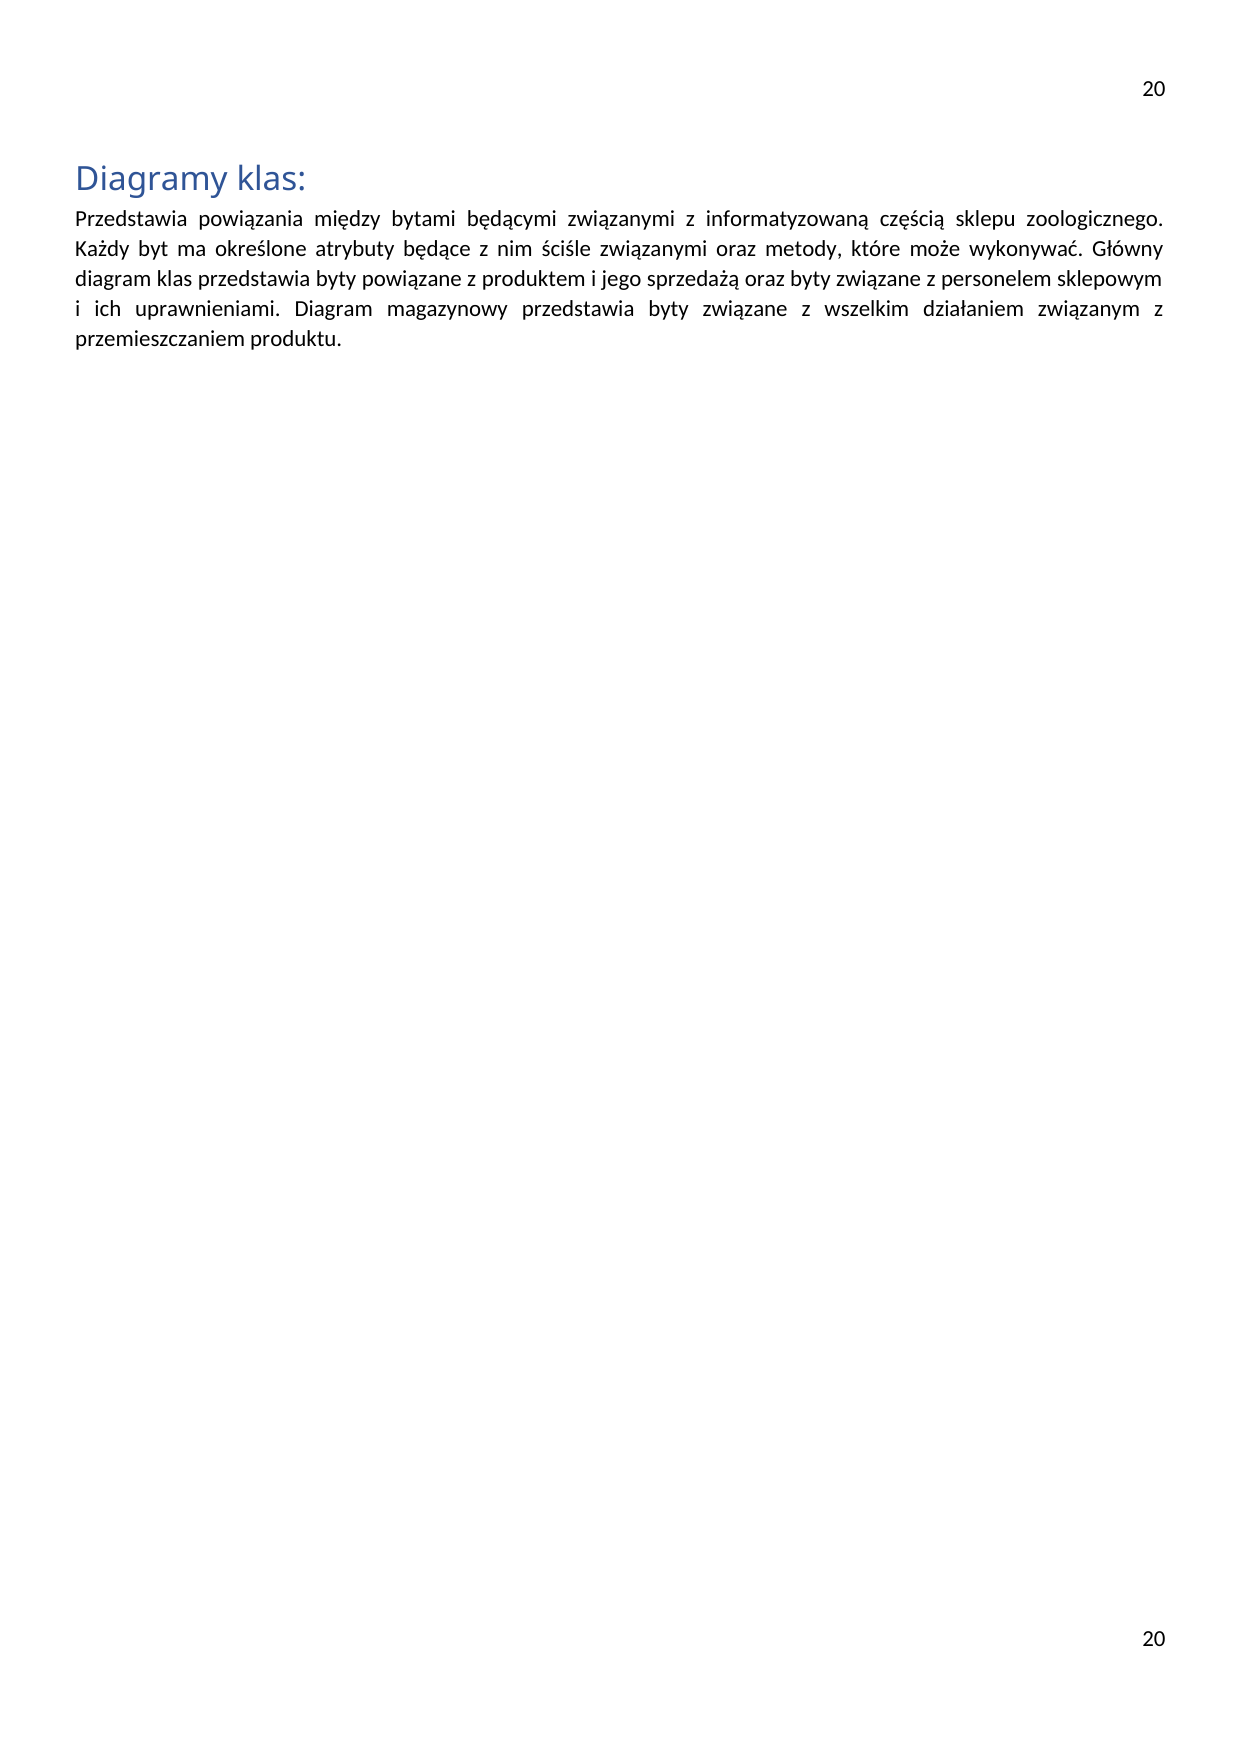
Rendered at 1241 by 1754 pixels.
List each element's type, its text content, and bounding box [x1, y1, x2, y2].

subtitle Diagramy klas: [75, 155, 1165, 200]
text Przedstawia powiązania między bytami będącymi związanymi z informatyzowaną częścią sklepu zoologicznego. Każdy byt ma określone atrybuty będące z nim ściśle związanymi oraz metody, które może wykonywać. Główny diagram klas przedstawia byty powiązane z produktem i jego sprzedażą oraz byty związane z personelem sklepowym i ich uprawnieniami. Diagram magazynowy przedstawia byty związane z wszelkim działaniem związanym z przemieszczaniem produktu. [75, 204, 1165, 353]
